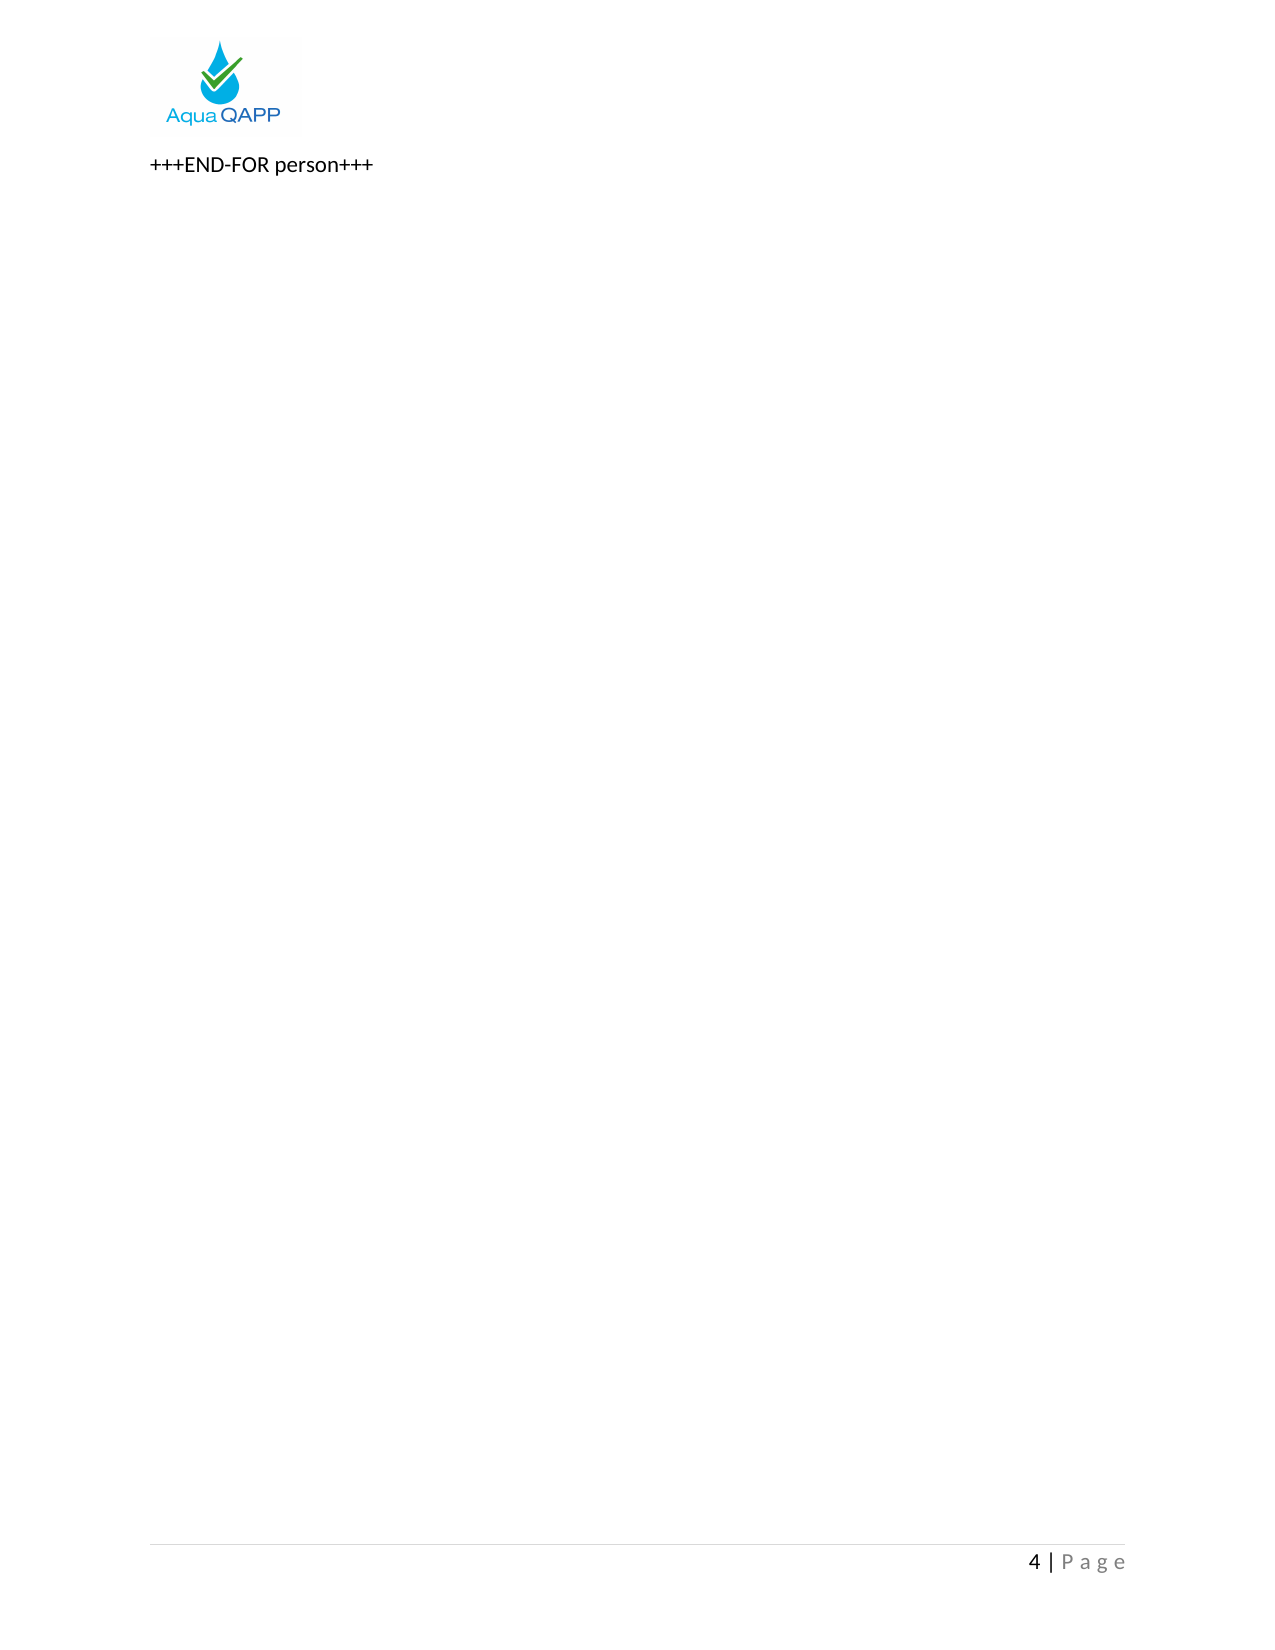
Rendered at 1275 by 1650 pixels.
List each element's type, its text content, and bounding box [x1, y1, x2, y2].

text +++END-FOR person+++ [150, 150, 1125, 178]
picture [150, 37, 302, 137]
